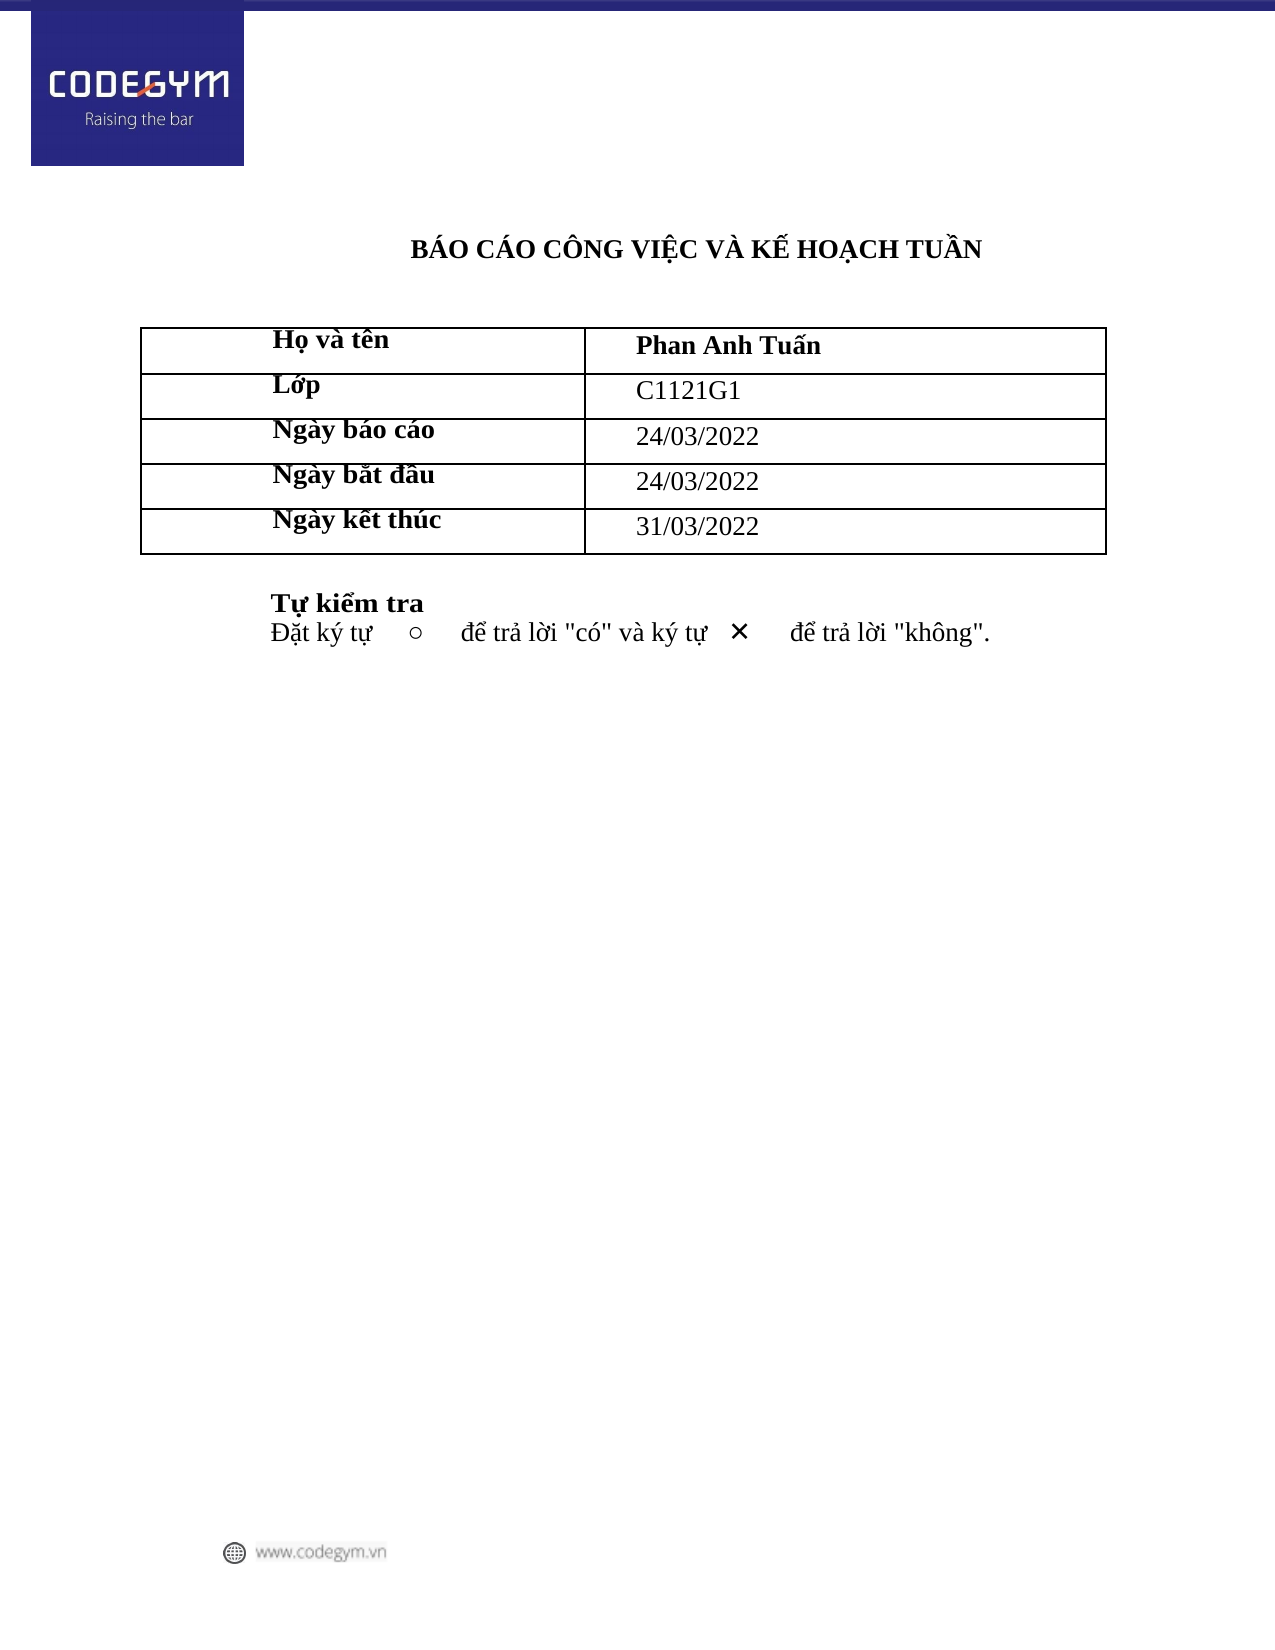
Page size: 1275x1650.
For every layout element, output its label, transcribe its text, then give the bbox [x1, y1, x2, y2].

text BÁO CÁO CÔNG VIỆC VÀ KẾ HOẠCH TUẦN [266, 233, 1127, 264]
table_cell 24/03/2022 [586, 420, 1105, 463]
picture [0, 0, 1275, 166]
table_cell Ngày kết thúc [142, 510, 584, 553]
table_cell 24/03/2022 [586, 465, 1105, 508]
table_cell Lớp [142, 375, 584, 417]
table_header Phan Anh Tuấn [586, 329, 1105, 372]
table_cell 31/03/2022 [586, 510, 1105, 553]
text Tự kiểm tra [270, 587, 1131, 619]
table_header Họ và tên [142, 329, 584, 372]
table_cell Ngày bắt đầu [142, 465, 584, 508]
text Đặt ký tự ○ để trả lời "có" và ký tự ✕ để trả lời "không". [270, 619, 1131, 647]
picture [223, 1535, 1246, 1636]
table_cell C1121G1 [586, 375, 1105, 417]
table_cell Ngày báo cáo [142, 420, 584, 463]
